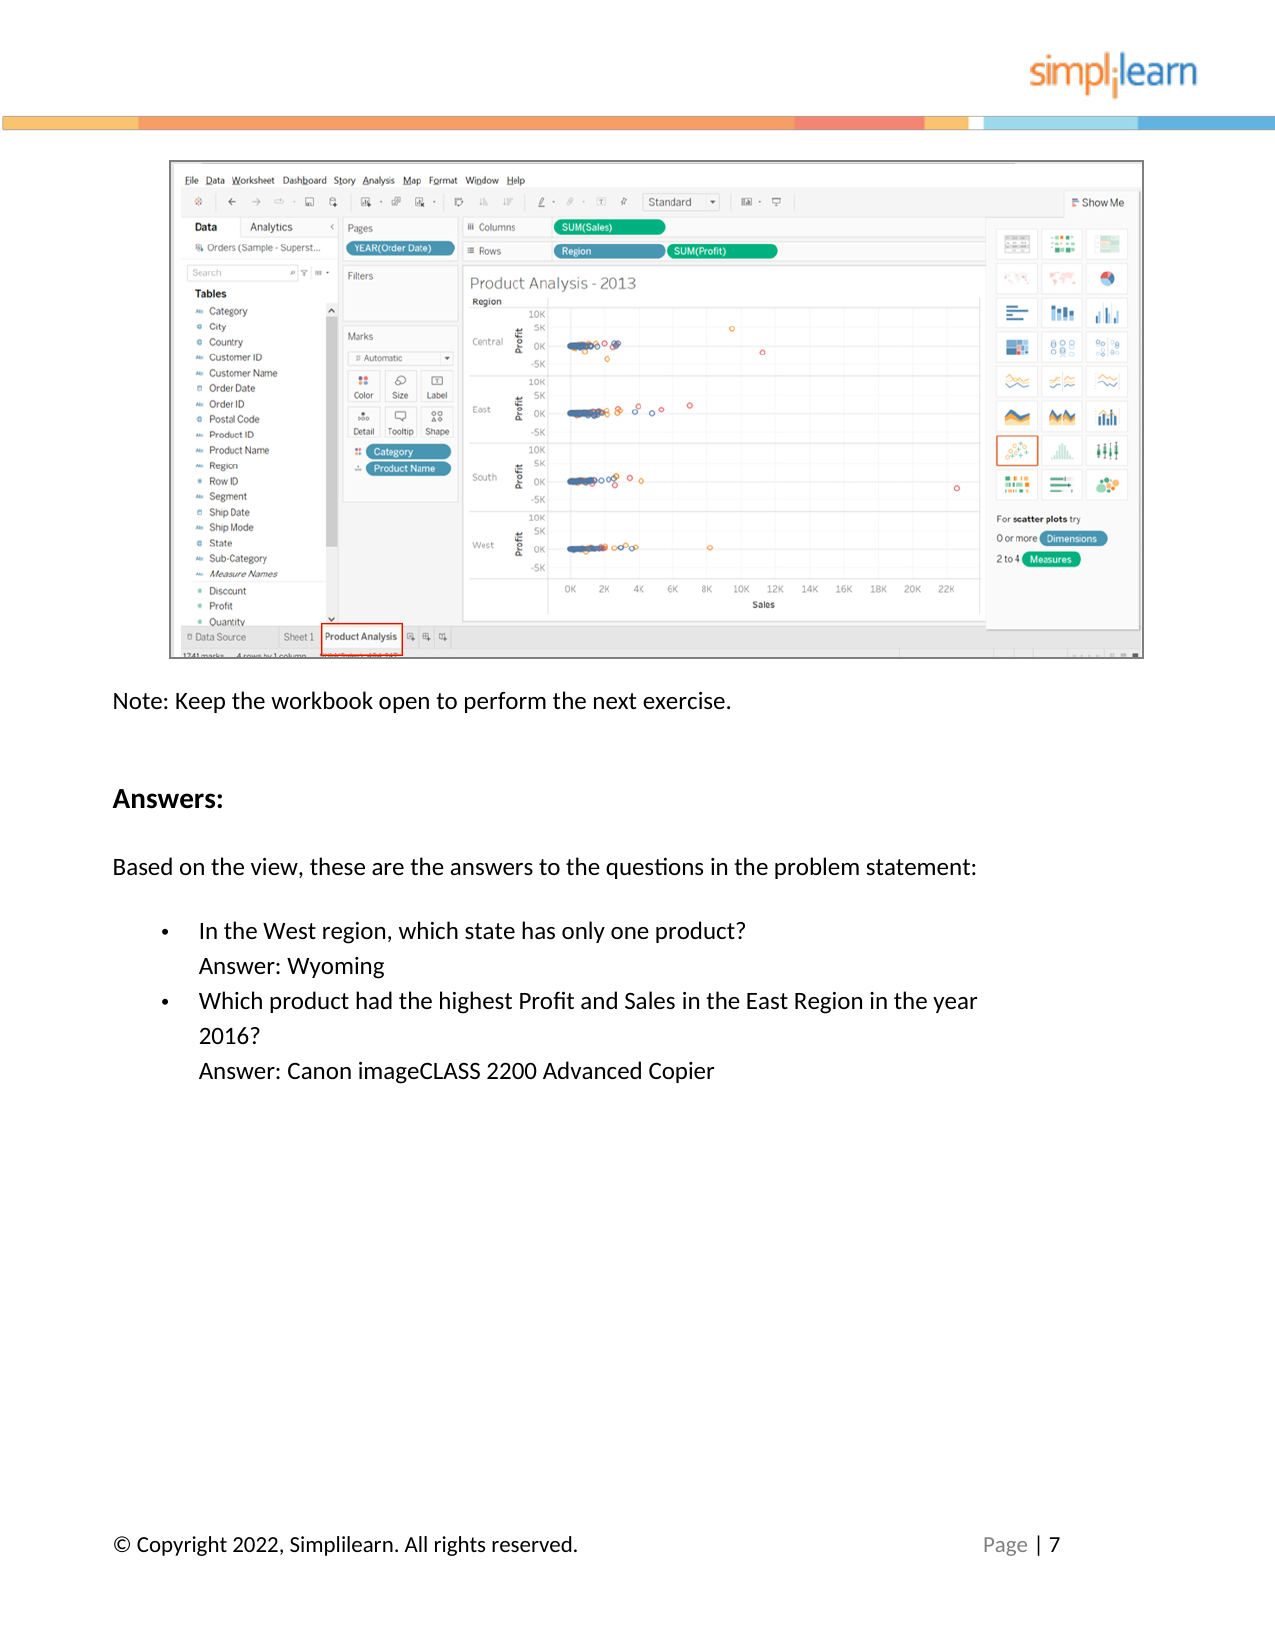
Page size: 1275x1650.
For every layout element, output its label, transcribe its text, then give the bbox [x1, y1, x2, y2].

picture [0, 45, 1275, 134]
list In the West region, which state has only one product? [161, 915, 995, 945]
text Based on the view, these are the answers to the questions in the problem statement: [112, 851, 1125, 881]
text Answer: Canon imageCLASS 2200 Advanced Copier [198, 1055, 995, 1085]
list Which product had the highest Profit and Sales in the East Region in the year 2016? [161, 985, 995, 1050]
picture [171, 162, 1142, 657]
text Answer: Wyoming [198, 950, 995, 980]
subtitle Answers: [112, 781, 822, 816]
subtitle Note: Keep the workbook open to perform the next exercise. [112, 685, 822, 716]
